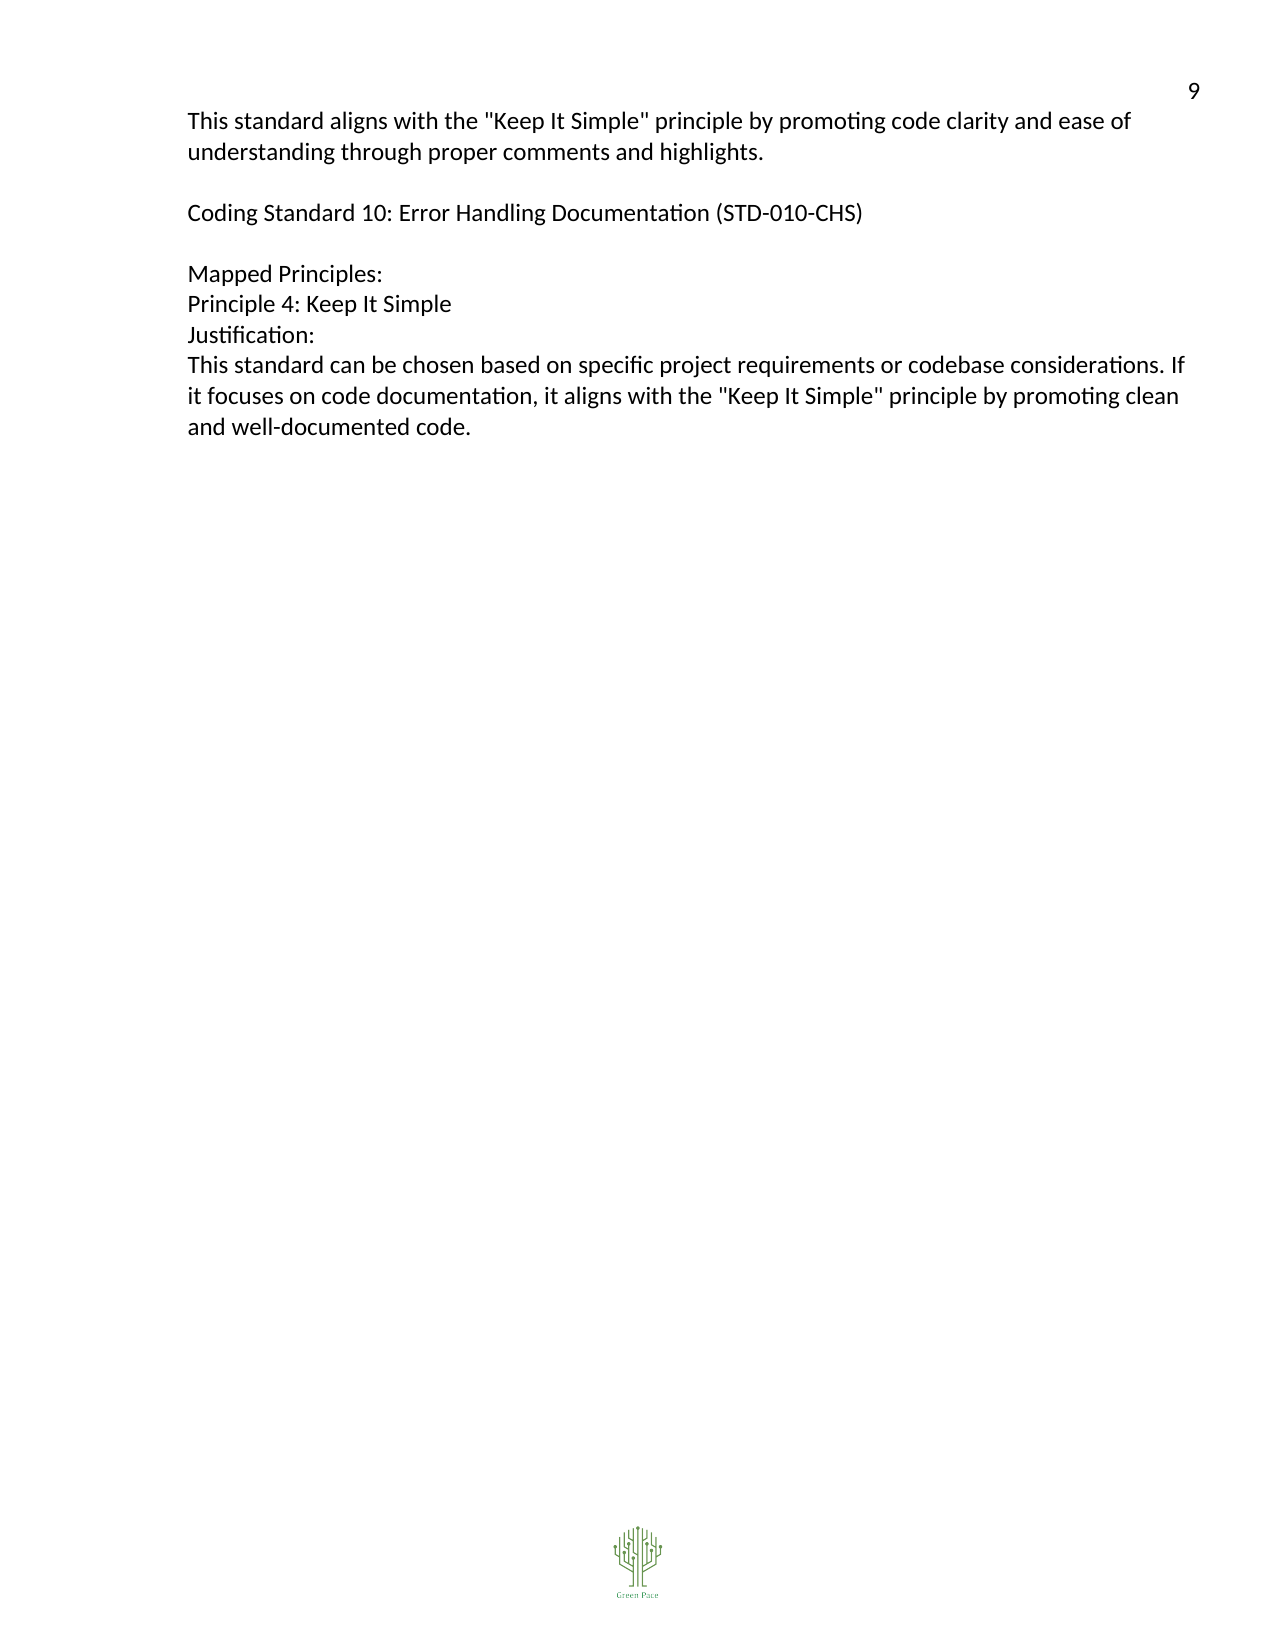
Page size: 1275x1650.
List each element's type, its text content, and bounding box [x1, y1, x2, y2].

list Mapped Principles: [187, 258, 1200, 289]
list Coding Standard 10: Error Handling Documentation (STD-010-CHS) [187, 197, 1200, 228]
list This standard aligns with the "Keep It Simple" principle by promoting code clarity and ease of understanding through proper comments and highlights. [187, 106, 1200, 167]
picture [605, 1521, 670, 1606]
list Justification: [187, 319, 1200, 350]
list Principle 4: Keep It Simple [187, 289, 1200, 319]
list This standard can be chosen based on specific project requirements or codebase considerations. If it focuses on code documentation, it aligns with the "Keep It Simple" principle by promoting clean and well-documented code. [187, 350, 1200, 441]
